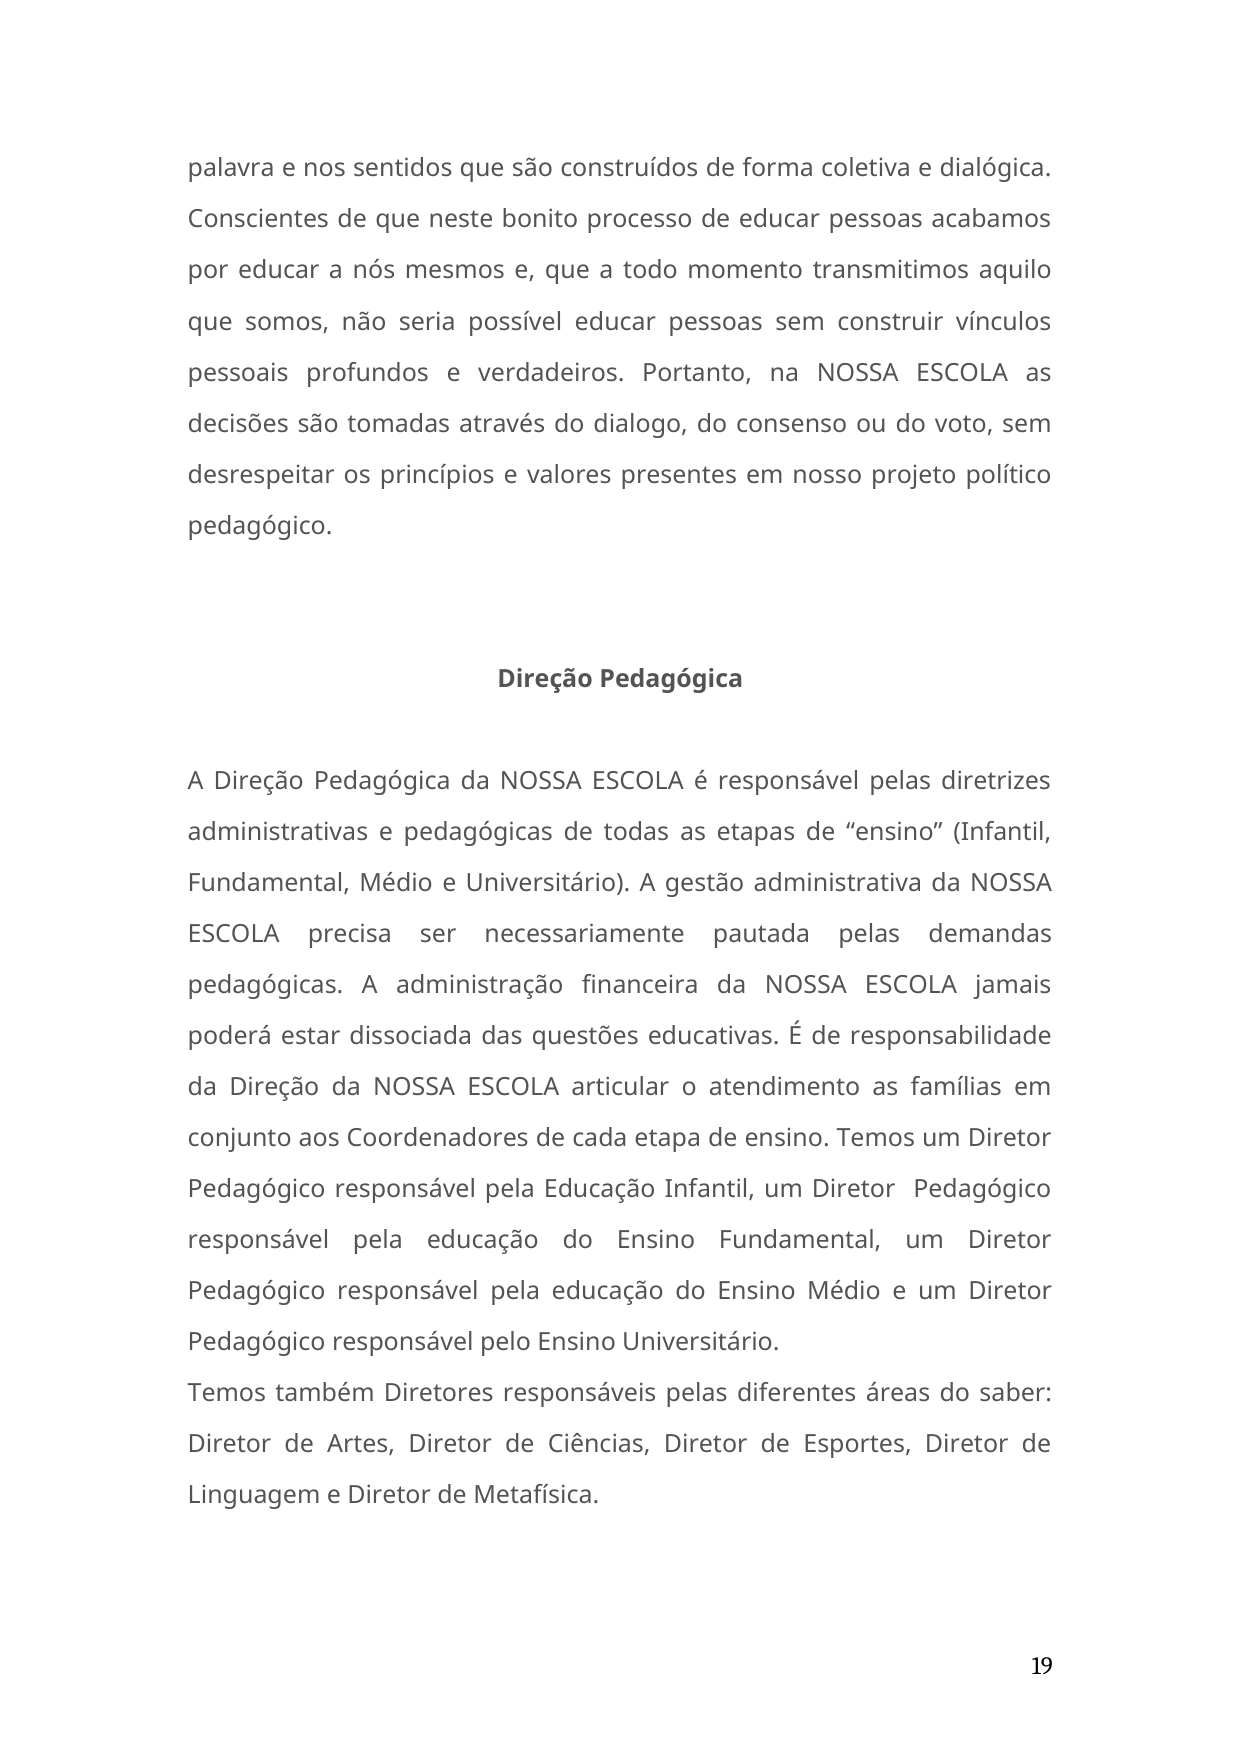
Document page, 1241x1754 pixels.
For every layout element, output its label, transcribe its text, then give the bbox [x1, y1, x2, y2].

text Temos também Diretores responsáveis pelas diferentes áreas do saber: Diretor de Artes, Diretor de Ciências, Diretor de Esportes, Diretor de Linguagem e Diretor de Metafísica. [187, 1375, 1053, 1511]
text Direção Pedagógica [187, 660, 1053, 694]
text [187, 150, 1053, 541]
text A Direção Pedagógica da NOSSA ESCOLA é responsável pelas diretrizes administrativas e pedagógicas de todas as etapas de “ensino” (Infantil, Fundamental, Médio e Universitário). A gestão administrativa da NOSSA ESCOLA precisa ser necessariamente pautada pelas demandas pedagógicas. A administração financeira da NOSSA ESCOLA jamais poderá estar dissociada das questões educativas. É de responsabilidade da Direção da NOSSA ESCOLA articular o atendimento as famílias em conjunto aos Coordenadores de cada etapa de ensino. Temos um Diretor Pedagógico responsável pela Educação Infantil, um Diretor Pedagógico responsável pela educação do Ensino Fundamental, um Diretor Pedagógico responsável pela educação do Ensino Médio e um Diretor Pedagógico responsável pelo Ensino Universitário. [187, 762, 1053, 1358]
